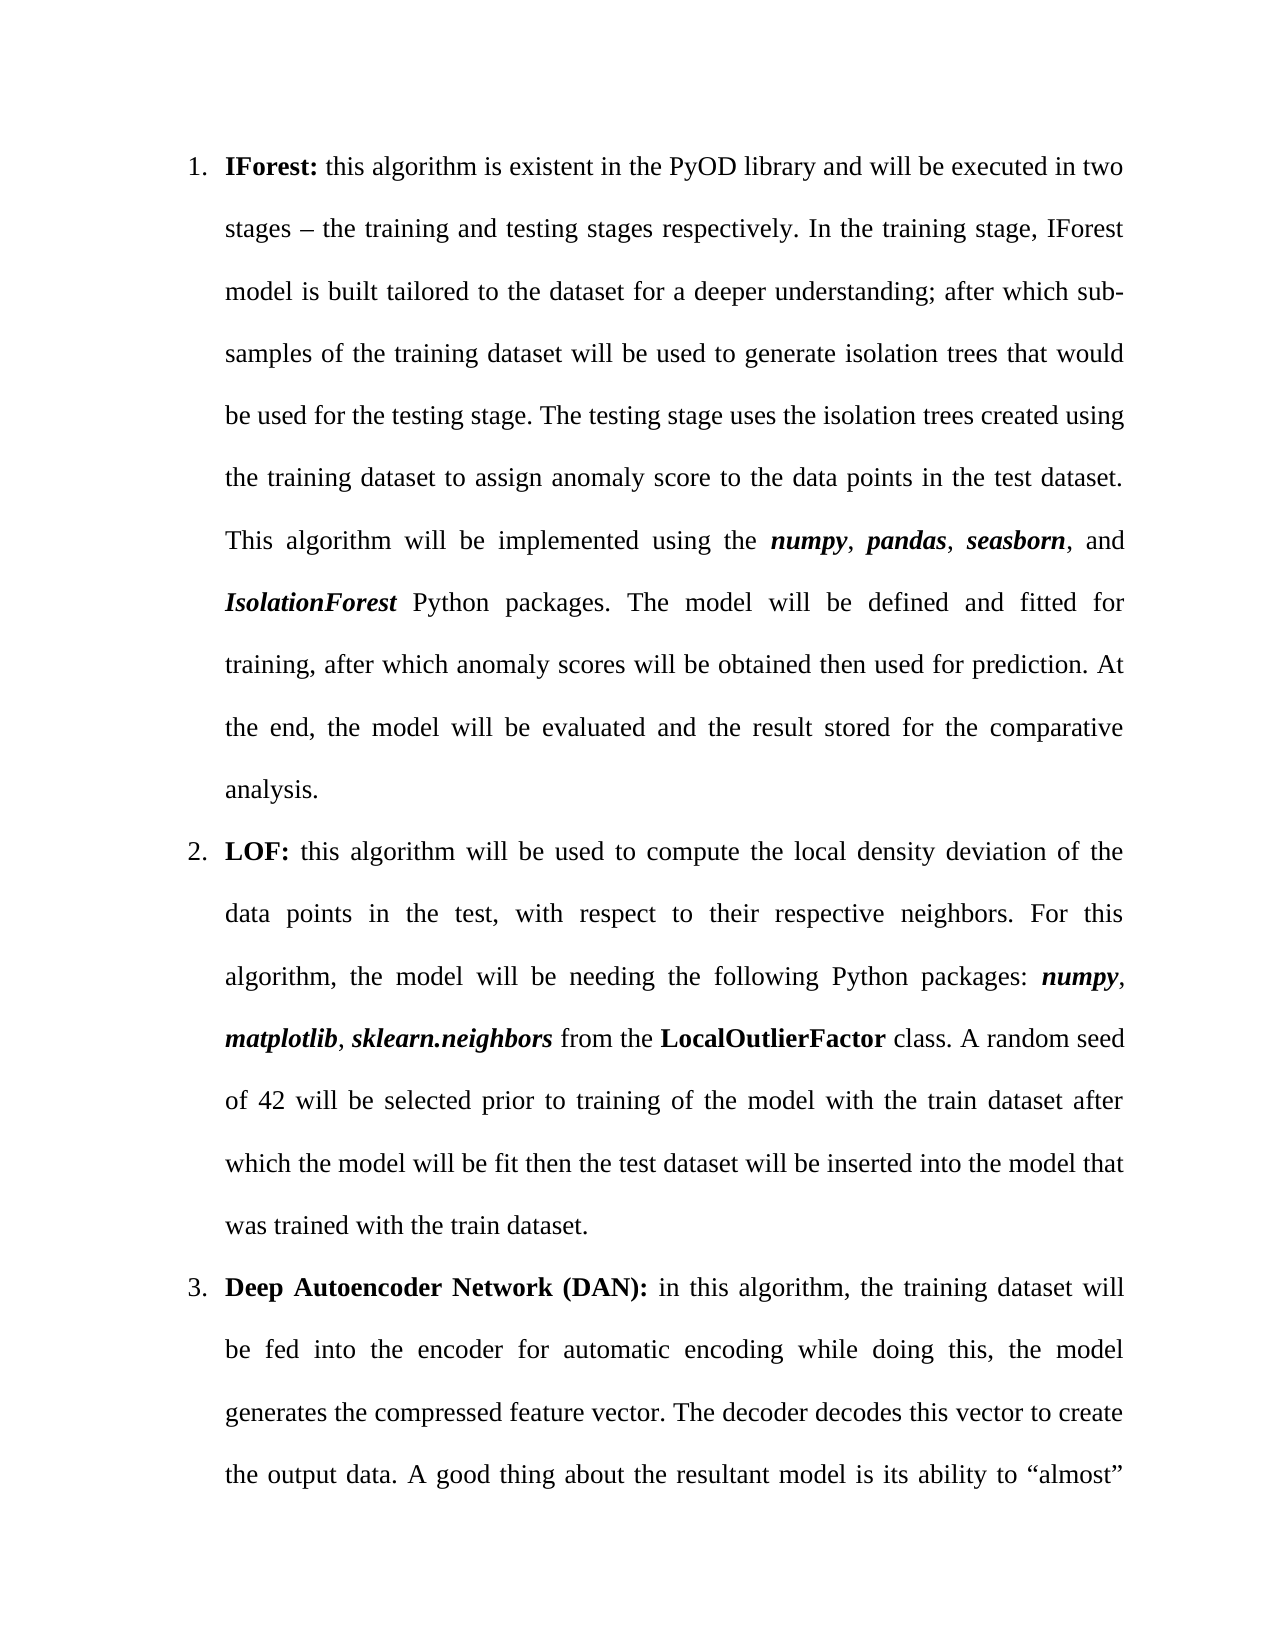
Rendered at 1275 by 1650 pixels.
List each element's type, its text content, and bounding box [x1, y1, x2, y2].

list LOF: this algorithm will be used to compute the local density deviation of the data points in the test, with respect to their respective neighbors. For this algorithm, the model will be needing the following Python packages: numpy, matplotlib, sklearn.neighbors from the LocalOutlierFactor class. A random seed of 42 will be selected prior to training of the model with the train dataset after which the model will be fit then the test dataset will be inserted into the model that was trained with the train dataset. [187, 835, 1125, 1240]
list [187, 1271, 1125, 1489]
list IForest: this algorithm is existent in the PyOD library and will be executed in two stages – the training and testing stages respectively. In the training stage, IForest model is built tailored to the dataset for a deeper understanding; after which sub-samples of the training dataset will be used to generate isolation trees that would be used for the testing stage. The testing stage uses the isolation trees created using the training dataset to assign anomaly score to the data points in the test dataset. This algorithm will be implemented using the numpy, pandas, seasborn, and IsolationForest Python packages. The model will be defined and fitted for training, after which anomaly scores will be obtained then used for prediction. At the end, the model will be evaluated and the result stored for the comparative analysis. [187, 150, 1125, 804]
